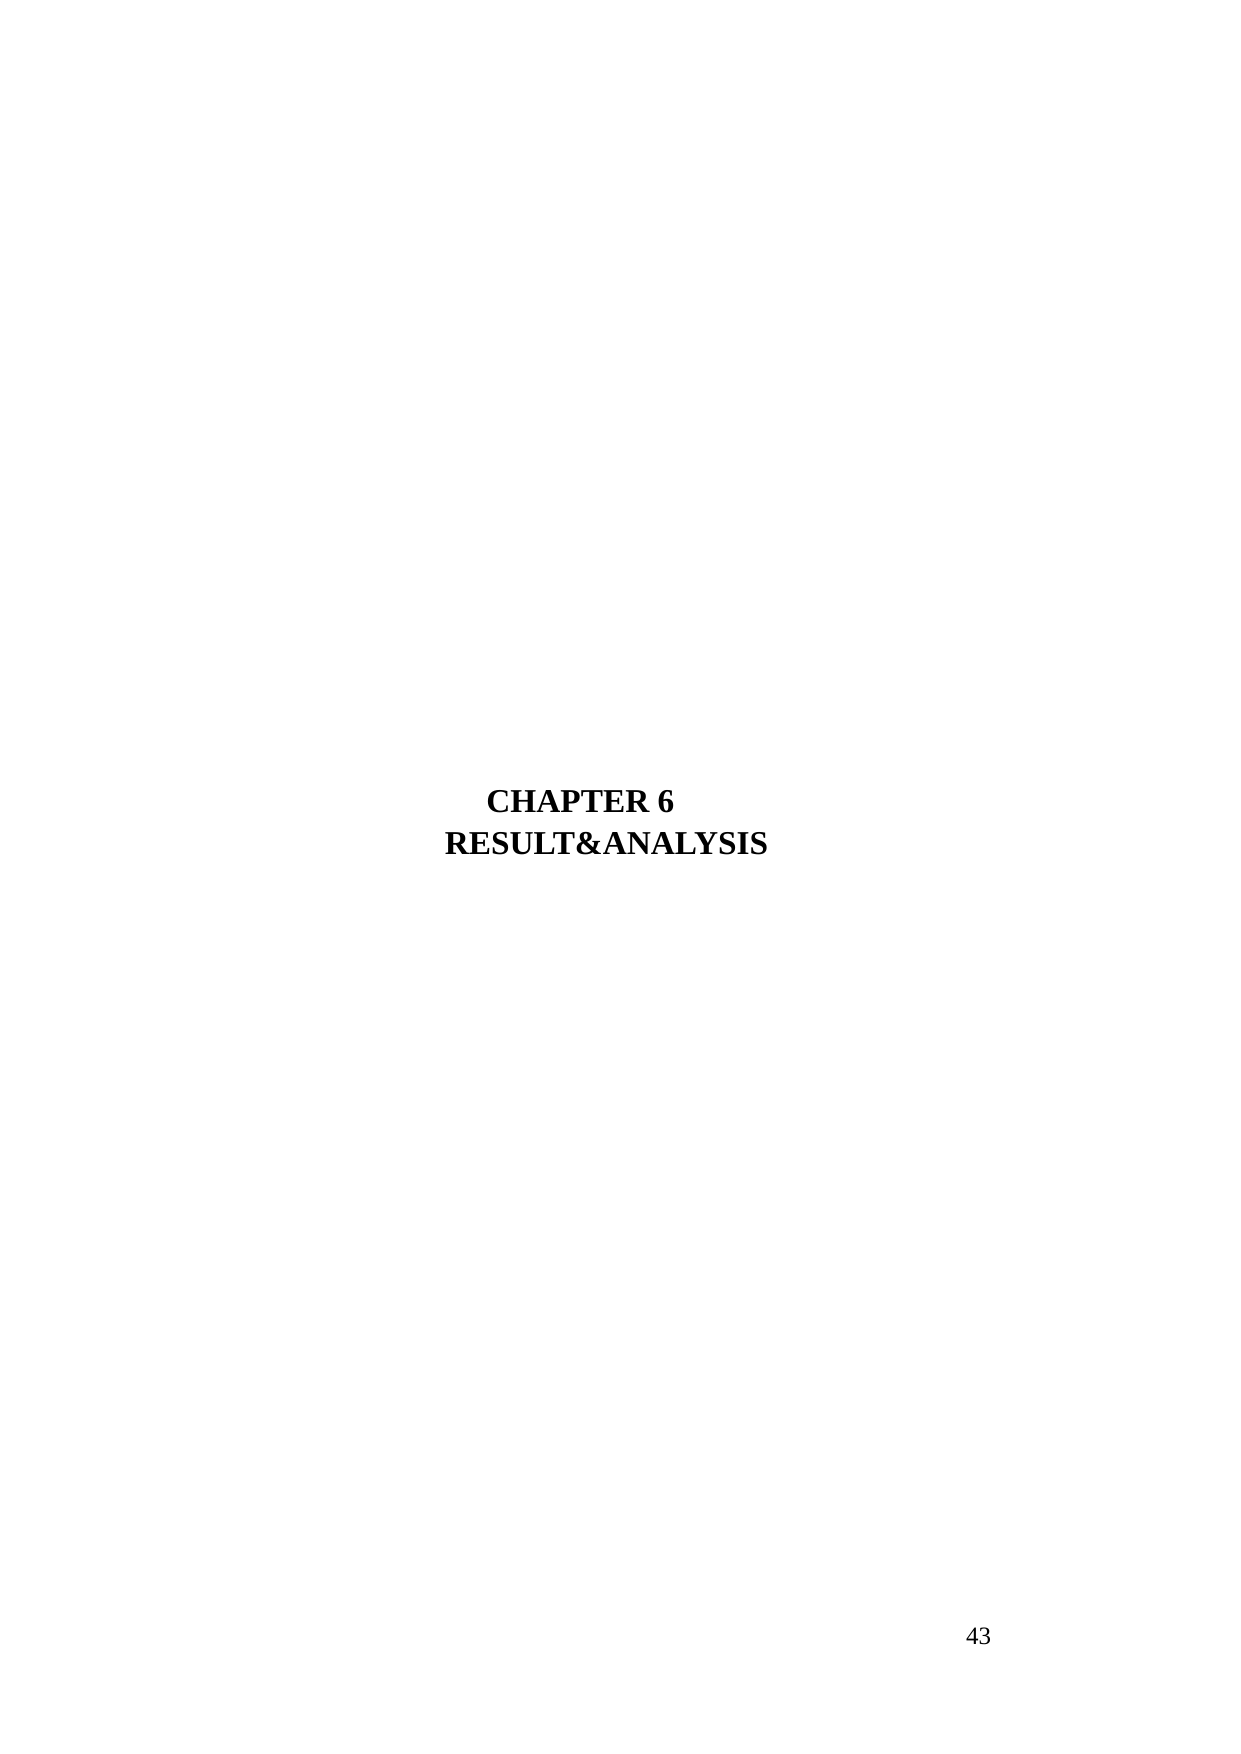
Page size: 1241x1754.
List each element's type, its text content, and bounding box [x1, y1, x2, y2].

subtitle CHAPTER 6 [411, 782, 991, 820]
subtitle RESULT&ANALYSIS [336, 823, 991, 861]
